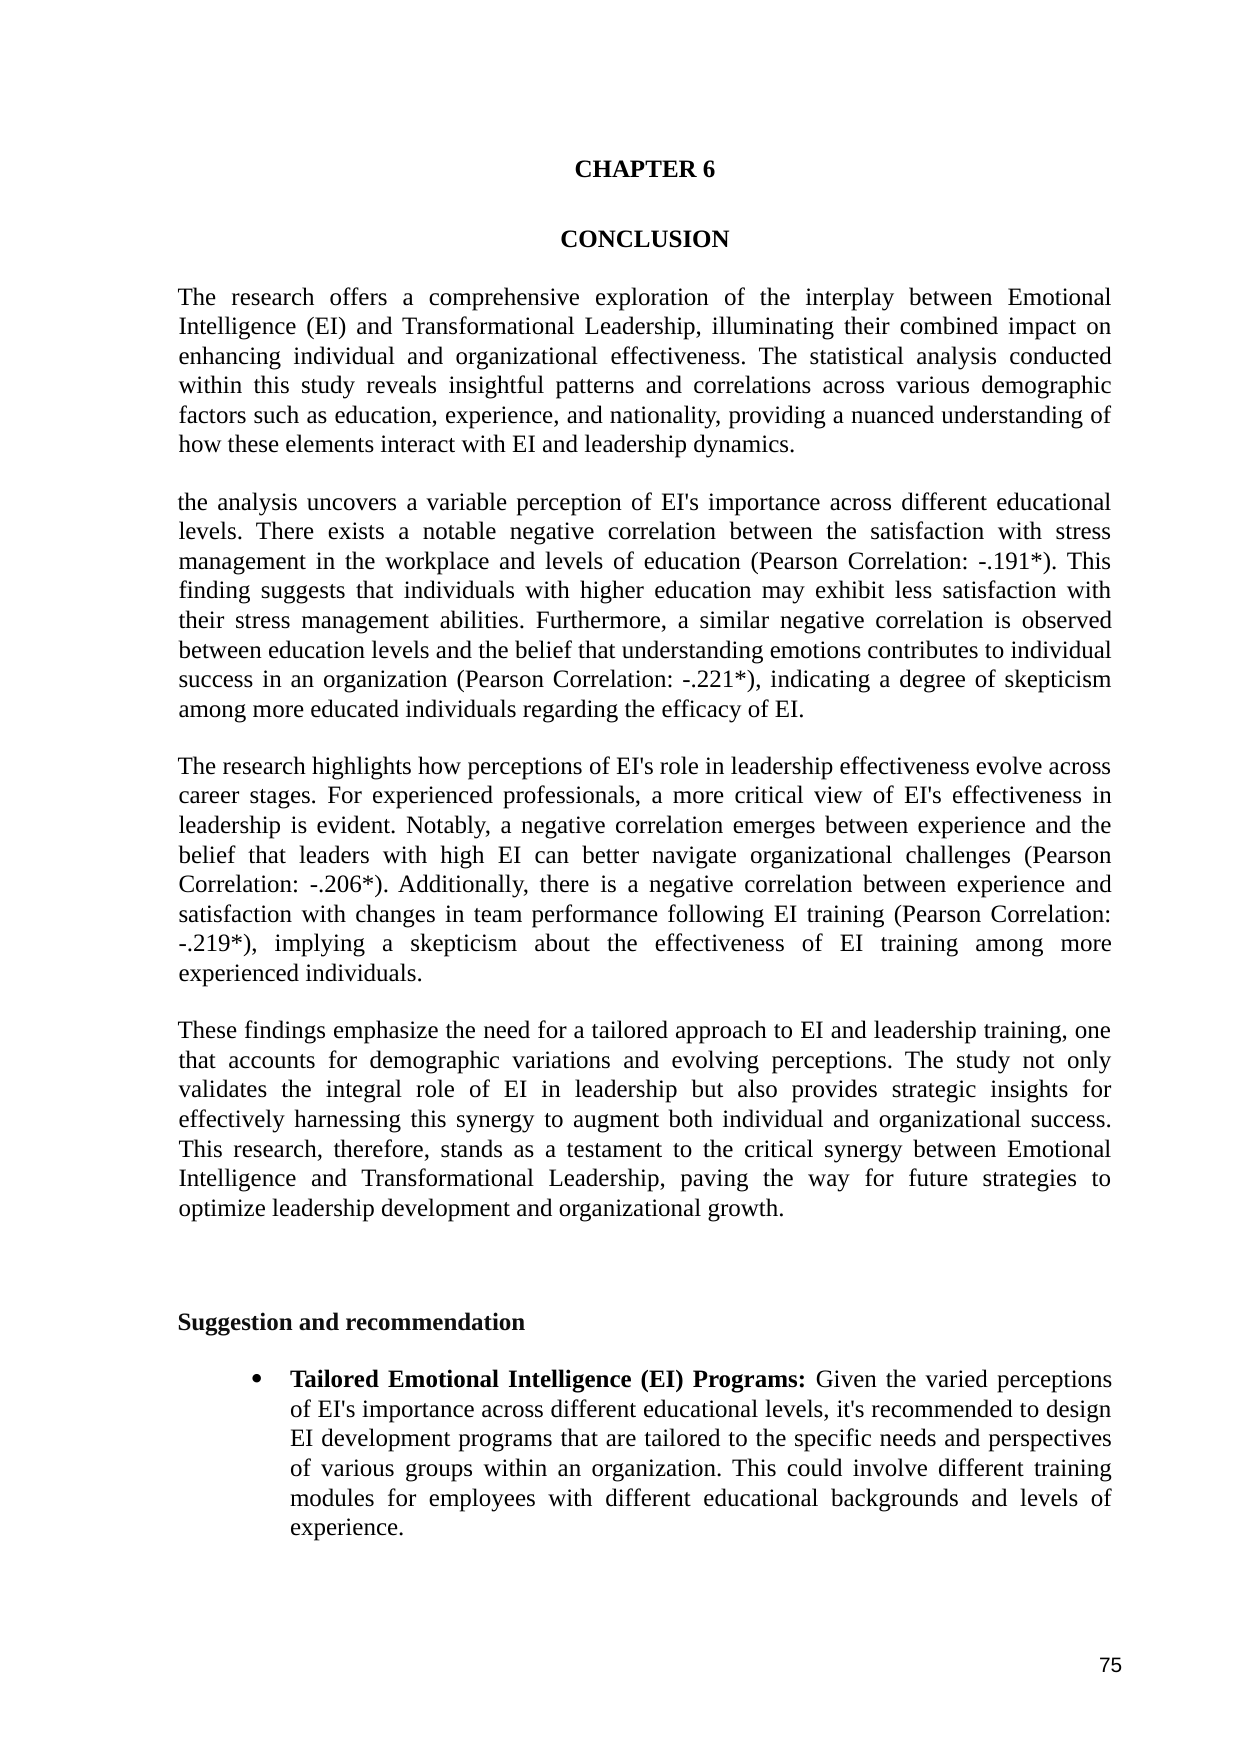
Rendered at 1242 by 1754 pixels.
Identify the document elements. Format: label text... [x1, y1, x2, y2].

text The research highlights how perceptions of EI's role in leadership effectiveness evolve across career stages. For experienced professionals, a more critical view of EI's effectiveness in leadership is evident. Notably, a negative correlation emerges between experience and the belief that leaders with high EI can better navigate organizational challenges (Pearson Correlation: -.206*). Additionally, there is a negative correlation between experience and satisfaction with changes in team performance following EI training (Pearson Correlation: -.219*), implying a skepticism about the effectiveness of EI training among more experienced individuals. [177, 751, 1112, 987]
text The research offers a comprehensive exploration of the interplay between Emotional Intelligence (EI) and Transformational Leadership, illuminating their combined impact on enhancing individual and organizational effectiveness. The statistical analysis conducted within this study reveals insightful patterns and correlations across various demographic factors such as education, experience, and nationality, providing a nuanced understanding of how these elements interact with EI and leadership dynamics. [177, 282, 1112, 458]
text CHAPTER 6 [177, 154, 1112, 182]
text CONCLUSION [177, 224, 1112, 253]
text These findings emphasize the need for a tailored approach to EI and leadership training, one that accounts for demographic variations and evolving perceptions. The study not only validates the integral role of EI in leadership but also provides strategic insights for effectively harnessing this synergy to augment both individual and organizational success. This research, therefore, stands as a testament to the critical synergy between Emotional Intelligence and Transformational Leadership, paving the way for future strategies to optimize leadership development and organizational growth. [177, 1015, 1112, 1222]
list Tailored Emotional Intelligence (EI) Programs: Given the varied perceptions of EI's importance across different educational levels, it's recommended to design EI development programs that are tailored to the specific needs and perspectives of various groups within an organization. This could involve different training modules for employees with different educational backgrounds and levels of experience. [252, 1364, 1112, 1541]
text the analysis uncovers a variable perception of EI's importance across different educational levels. There exists a notable negative correlation between the satisfaction with stress management in the workplace and levels of education (Pearson Correlation: -.191*). This finding suggests that individuals with higher education may exhibit less satisfaction with their stress management abilities. Furthermore, a similar negative correlation is observed between education levels and the belief that understanding emotions contributes to individual success in an organization (Pearson Correlation: -.221*), indicating a degree of skepticism among more educated individuals regarding the efficacy of EI. [177, 487, 1112, 723]
text Suggestion and recommendation [177, 1307, 1112, 1336]
